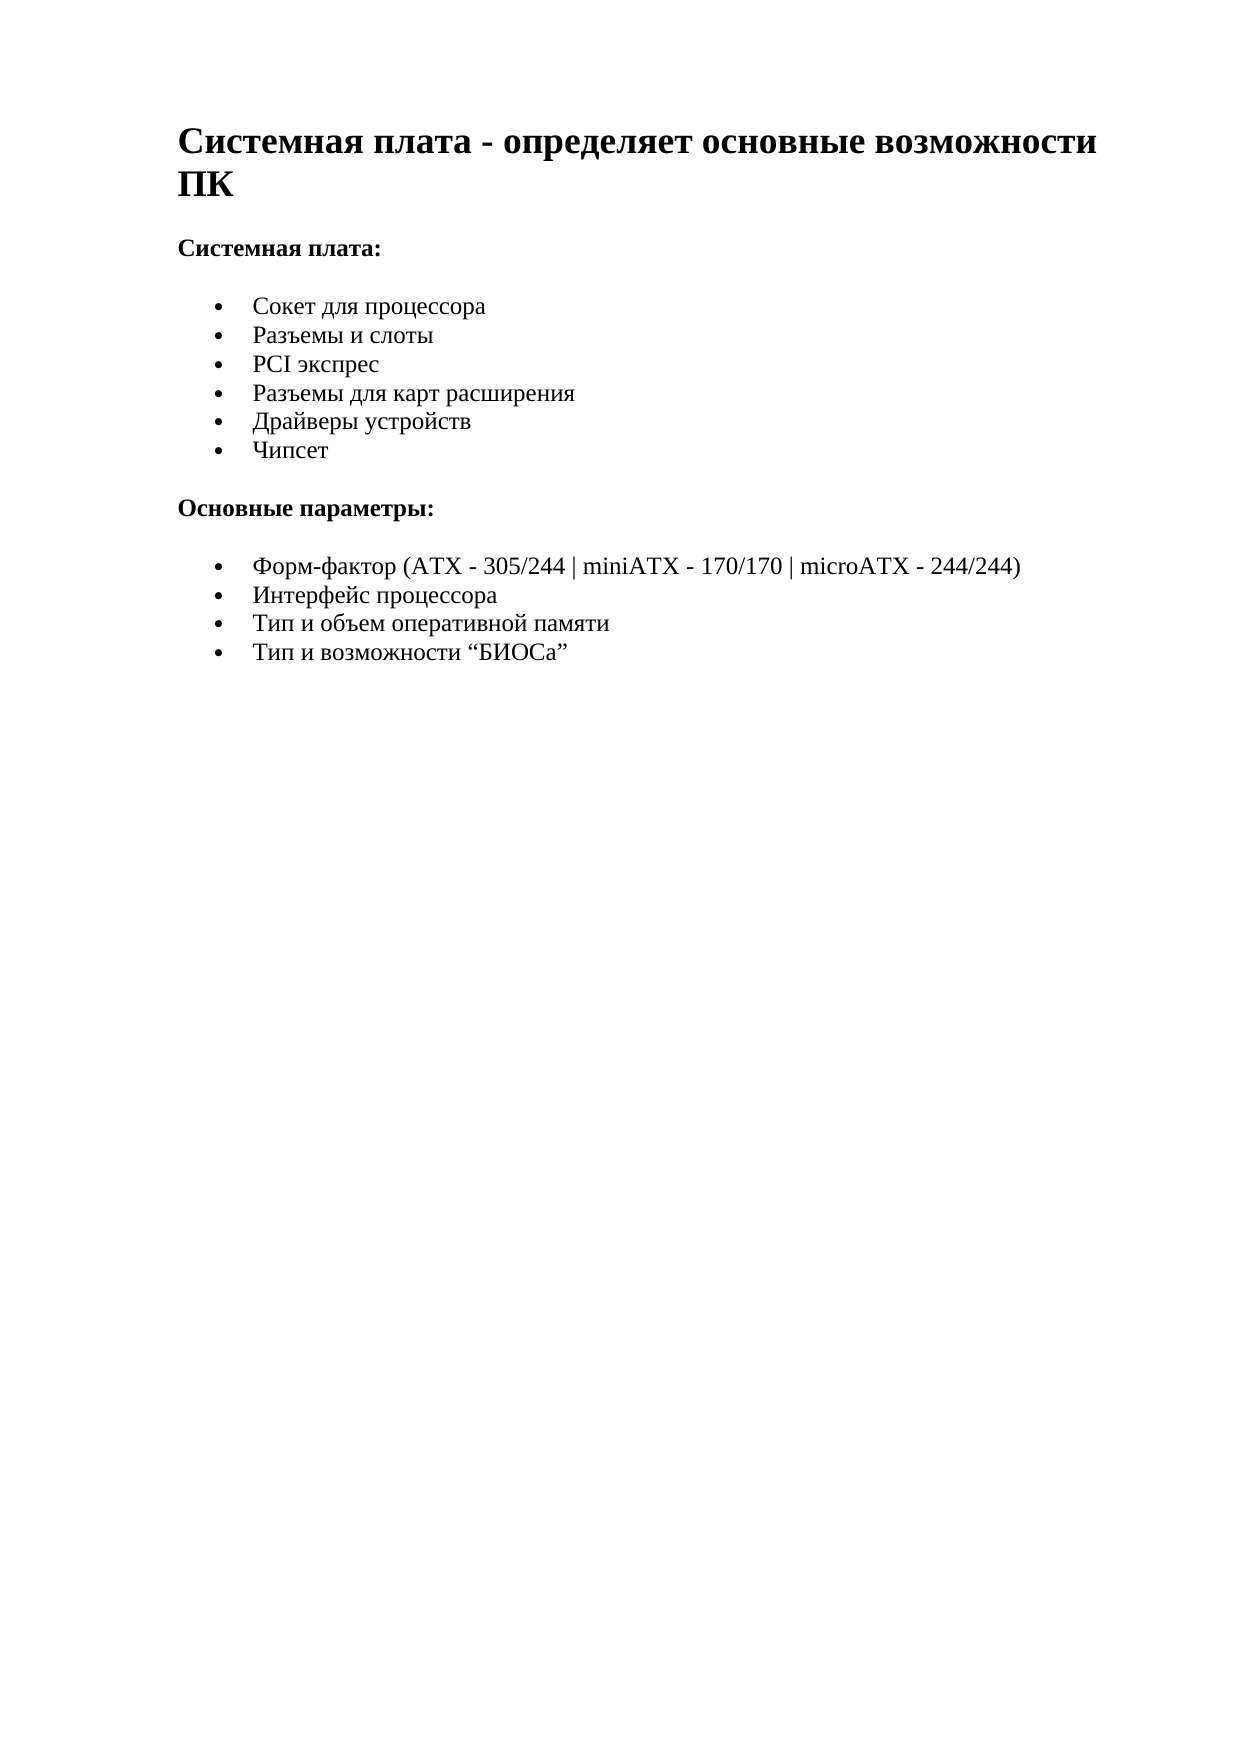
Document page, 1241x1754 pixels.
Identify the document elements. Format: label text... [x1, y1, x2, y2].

text Системная плата - определяет основные возможности ПК [177, 118, 1152, 204]
list Интерфейс процессора [215, 580, 1152, 608]
text Системная плата: [177, 233, 1152, 262]
list Тип и объем оперативной памяти [215, 608, 1152, 637]
list Сокет для процессора [215, 291, 1152, 320]
list PCI экспрес [215, 349, 1152, 378]
list Чипсет [215, 435, 1152, 464]
list Разъемы и слоты [215, 320, 1152, 349]
list Драйверы устройств [215, 406, 1152, 435]
list Разъемы для карт расширения [215, 378, 1152, 406]
list Форм-фактор (ATX - 305/244 | miniATX - 170/170 | microATX - 244/244) [215, 551, 1152, 580]
text Основные параметры: [177, 493, 1152, 522]
list Тип и возможности “БИОСа” [215, 637, 1152, 666]
